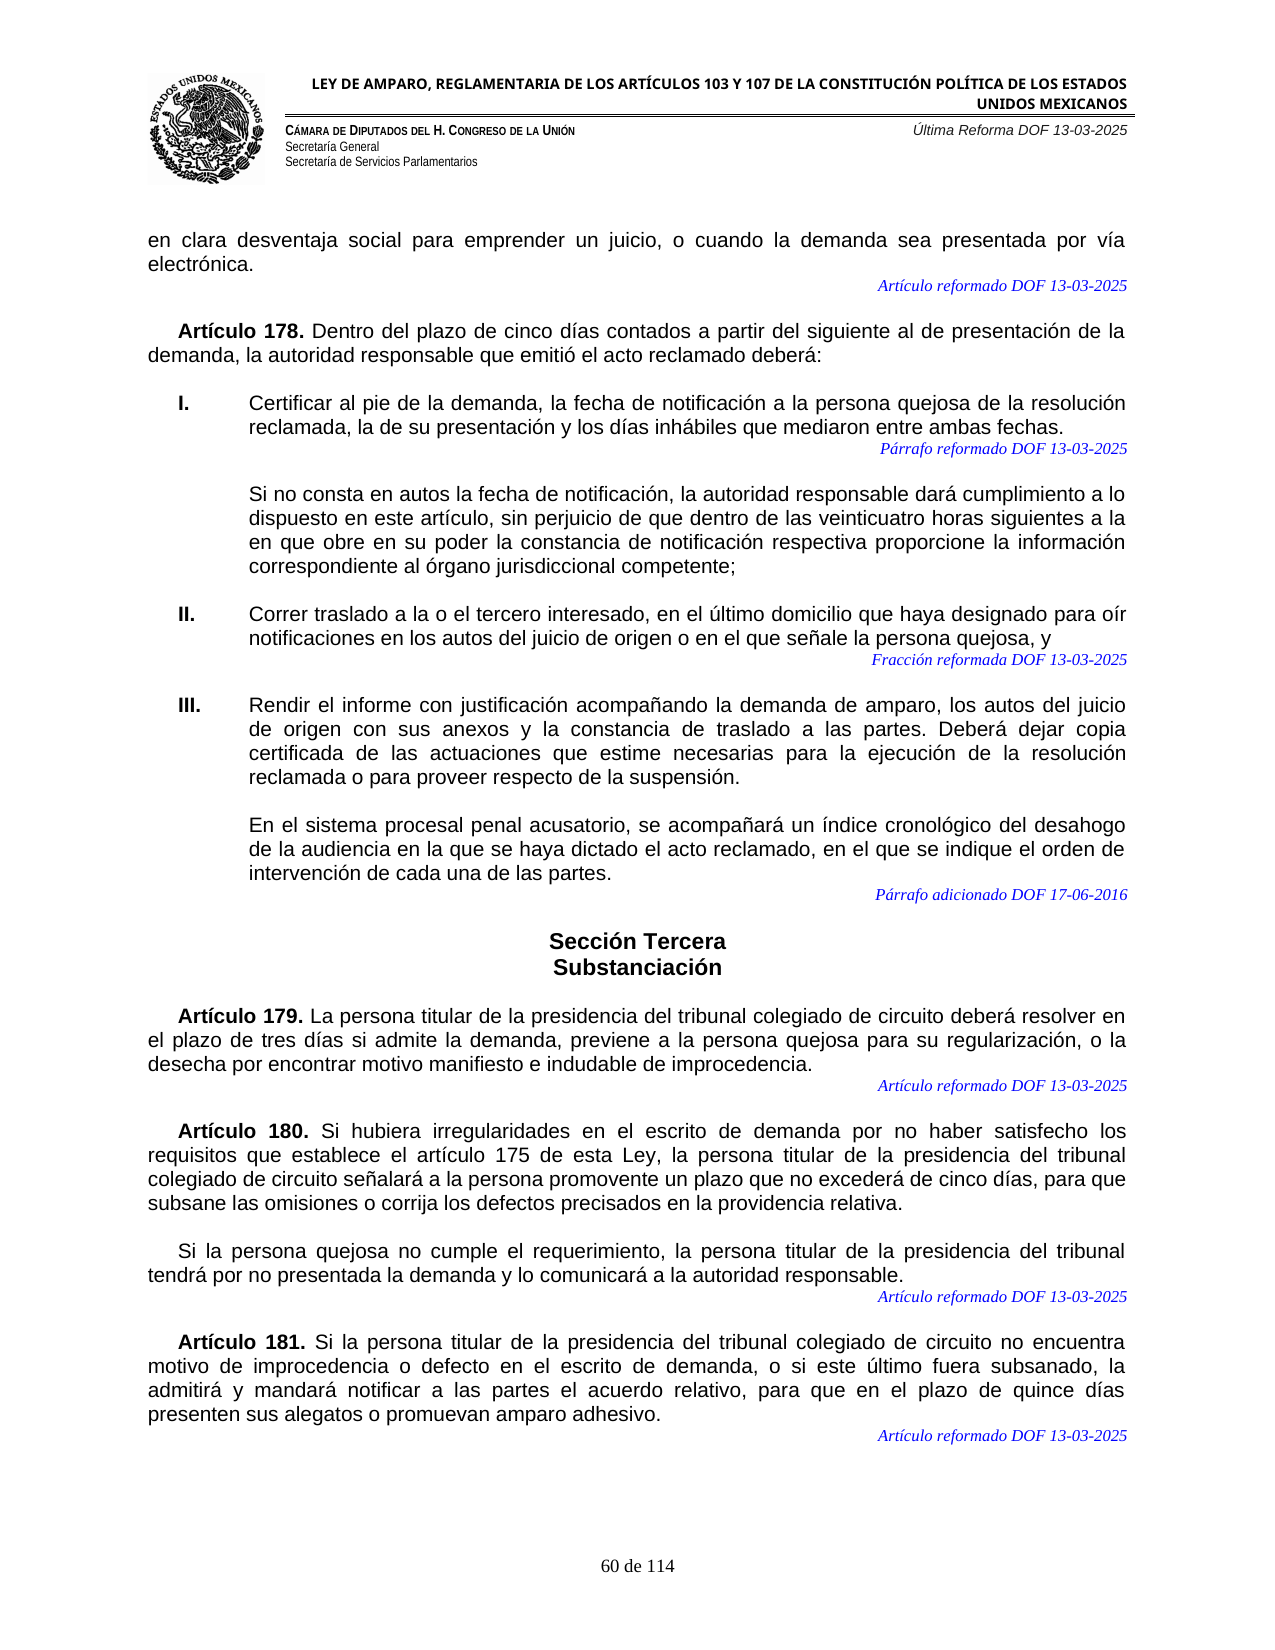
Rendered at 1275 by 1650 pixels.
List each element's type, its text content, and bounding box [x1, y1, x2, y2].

text III. Rendir el informe con justificación acompañando la demanda de amparo, los autos del juicio de origen con sus anexos y la constancia de traslado a las partes. Deberá dejar copia certificada de las actuaciones que estime necesarias para la ejecución de la resolución reclamada o para proveer respecto de la suspensión. [178, 693, 1127, 789]
text Artículo reformado DOF 13-03-2025 [148, 1287, 1127, 1306]
text Artículo 181. Si la persona titular de la presidencia del tribunal colegiado de circuito no encuentra motivo de improcedencia o defecto en el escrito de demanda, o si este último fuera subsanado, la admitirá y mandará notificar a las partes el acuerdo relativo, para que en el plazo de quince días presenten sus alegatos o promuevan amparo adhesivo. [148, 1330, 1127, 1426]
text Sección Tercera [148, 928, 1127, 954]
text Artículo 179. La persona titular de la presidencia del tribunal colegiado de circuito deberá resolver en el plazo de tres días si admite la demanda, previene a la persona quejosa para su regularización, o la desecha por encontrar motivo manifiesto e indudable de improcedencia. [148, 1004, 1127, 1076]
text Si no consta en autos la fecha de notificación, la autoridad responsable dará cumplimiento a lo dispuesto en este artículo, sin perjuicio de que dentro de las veinticuatro horas siguientes a la en que obre en su poder la constancia de notificación respectiva proporcione la información correspondiente al órgano jurisdiccional competente; [249, 482, 1127, 578]
text Substanciación [148, 954, 1127, 980]
text Artículo reformado DOF 13-03-2025 [148, 276, 1127, 295]
text Artículo reformado DOF 13-03-2025 [148, 1426, 1127, 1445]
text En el sistema procesal penal acusatorio, se acompañará un índice cronológico del desahogo de la audiencia en la que se haya dictado el acto reclamado, en el que se indique el orden de intervención de cada una de las partes. [249, 813, 1127, 884]
text Fracción reformada DOF 13-03-2025 [148, 650, 1127, 669]
text Artículo 180. Si hubiera irregularidades en el escrito de demanda por no haber satisfecho los requisitos que establece el artículo 175 de esta Ley, la persona titular de la presidencia del tribunal colegiado de circuito señalará a la persona promovente un plazo que no excederá de cinco días, para que subsane las omisiones o corrija los defectos precisados en la providencia relativa. [148, 1119, 1127, 1215]
text Párrafo adicionado DOF 17-06-2016 [148, 884, 1127, 904]
text I. Certificar al pie de la demanda, la fecha de notificación a la persona quejosa de la resolución reclamada, la de su presentación y los días inhábiles que mediaron entre ambas fechas. [178, 391, 1127, 439]
text II. Correr traslado a la o el tercero interesado, en el último domicilio que haya designado para oír notificaciones en los autos del juicio de origen o en el que señale la persona quejosa, y [178, 602, 1127, 650]
text Párrafo reformado DOF 13-03-2025 [148, 439, 1127, 458]
text Artículo 178. Dentro del plazo de cinco días contados a partir del siguiente al de presentación de la demanda, la autoridad responsable que emitió el acto reclamado deberá: [148, 319, 1127, 367]
text Artículo reformado DOF 13-03-2025 [148, 1076, 1127, 1095]
text Si la persona quejosa no cumple el requerimiento, la persona titular de la presidencia del tribunal tendrá por no presentada la demanda y lo comunicará a la autoridad responsable. [148, 1239, 1127, 1287]
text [148, 228, 1127, 276]
